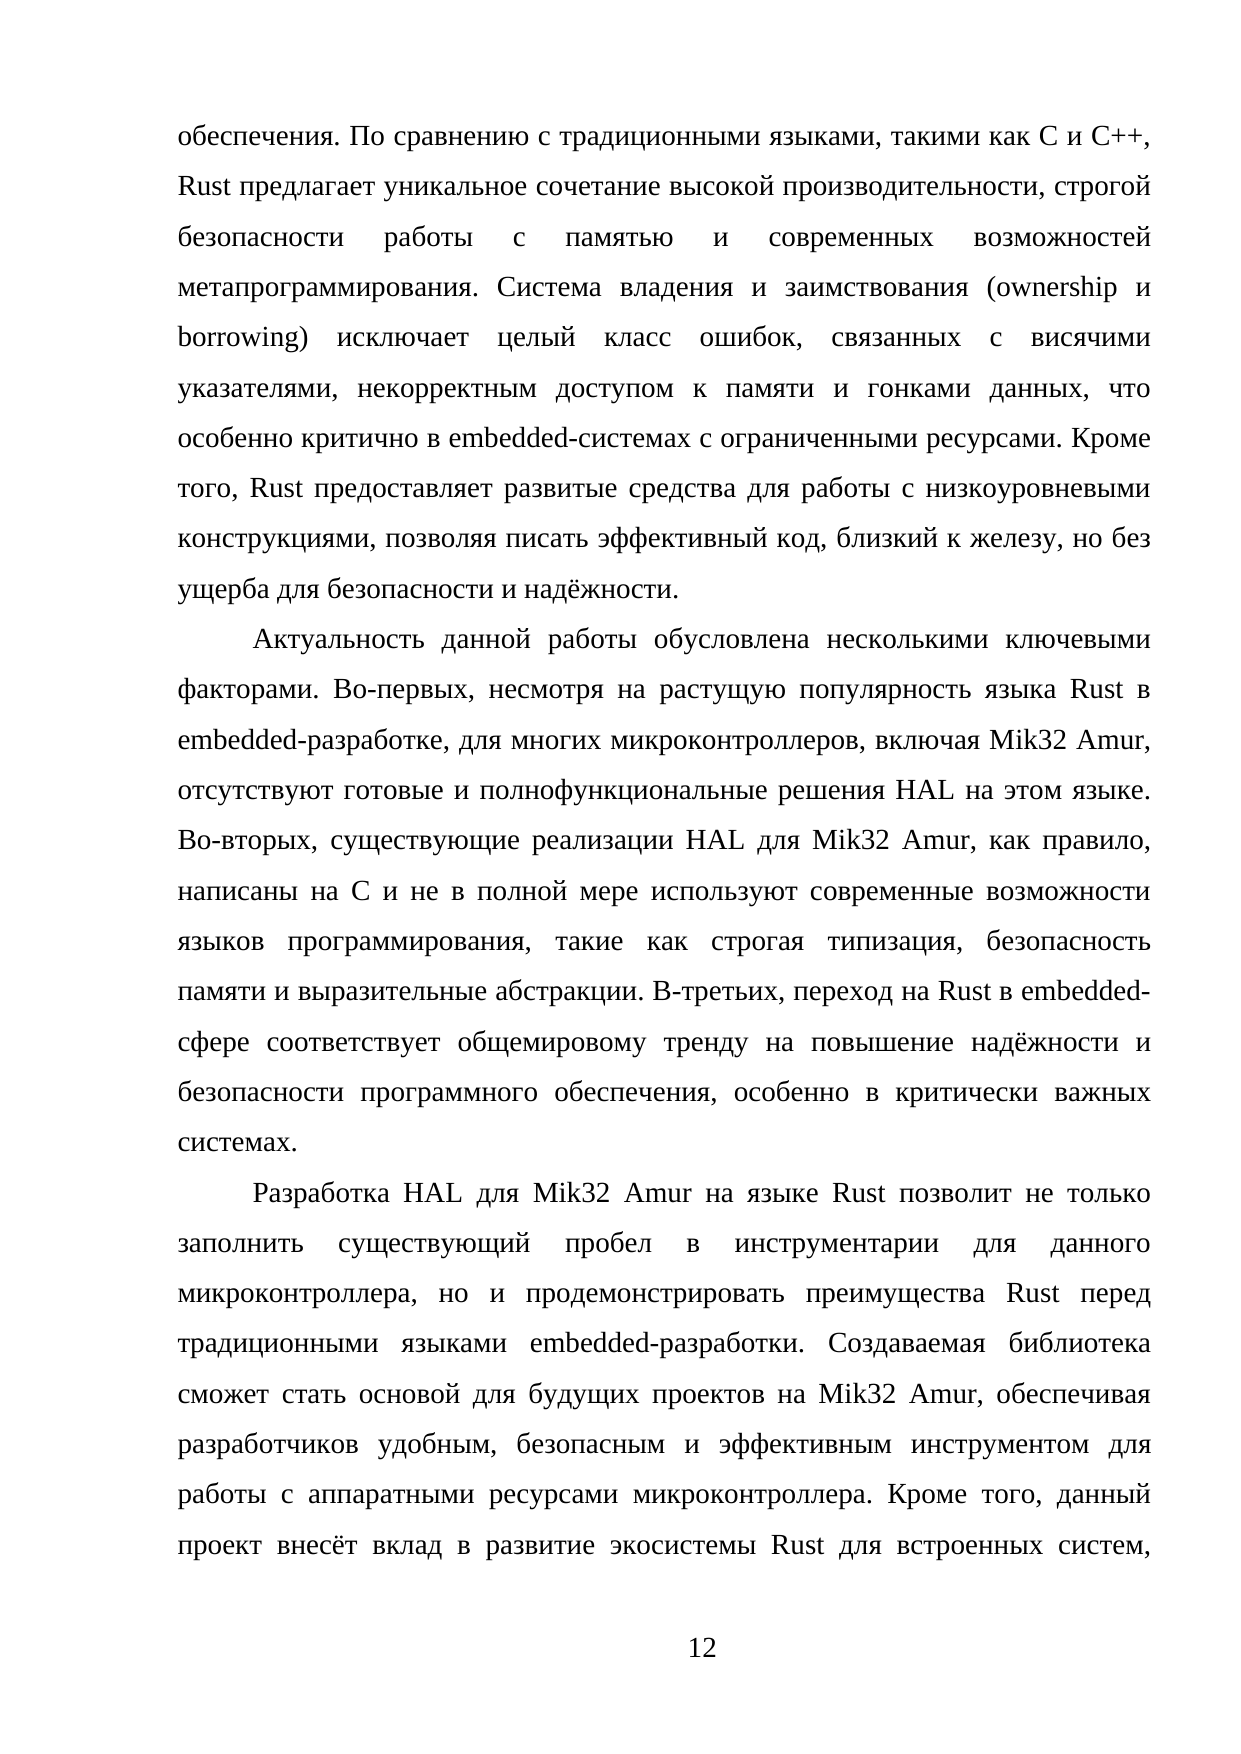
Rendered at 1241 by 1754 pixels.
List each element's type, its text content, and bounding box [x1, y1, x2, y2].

text Актуальность данной работы обусловлена несколькими ключевыми факторами. Во-первых, несмотря на растущую популярность языка Rust в embedded-разработке, для многих микроконтроллеров, включая Mik32 Amur, отсутствуют готовые и полнофункциональные решения HAL на этом языке. Во-вторых, существующие реализации HAL для Mik32 Amur, как правило, написаны на C и не в полной мере используют современные возможности языков программирования, такие как строгая типизация, безопасность памяти и выразительные абстракции. В-третьих, переход на Rust в embedded-сфере соответствует общемировому тренду на повышение надёжности и безопасности программного обеспечения, особенно в критически важных системах. [177, 621, 1152, 1158]
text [177, 1175, 1152, 1560]
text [177, 118, 1152, 604]
